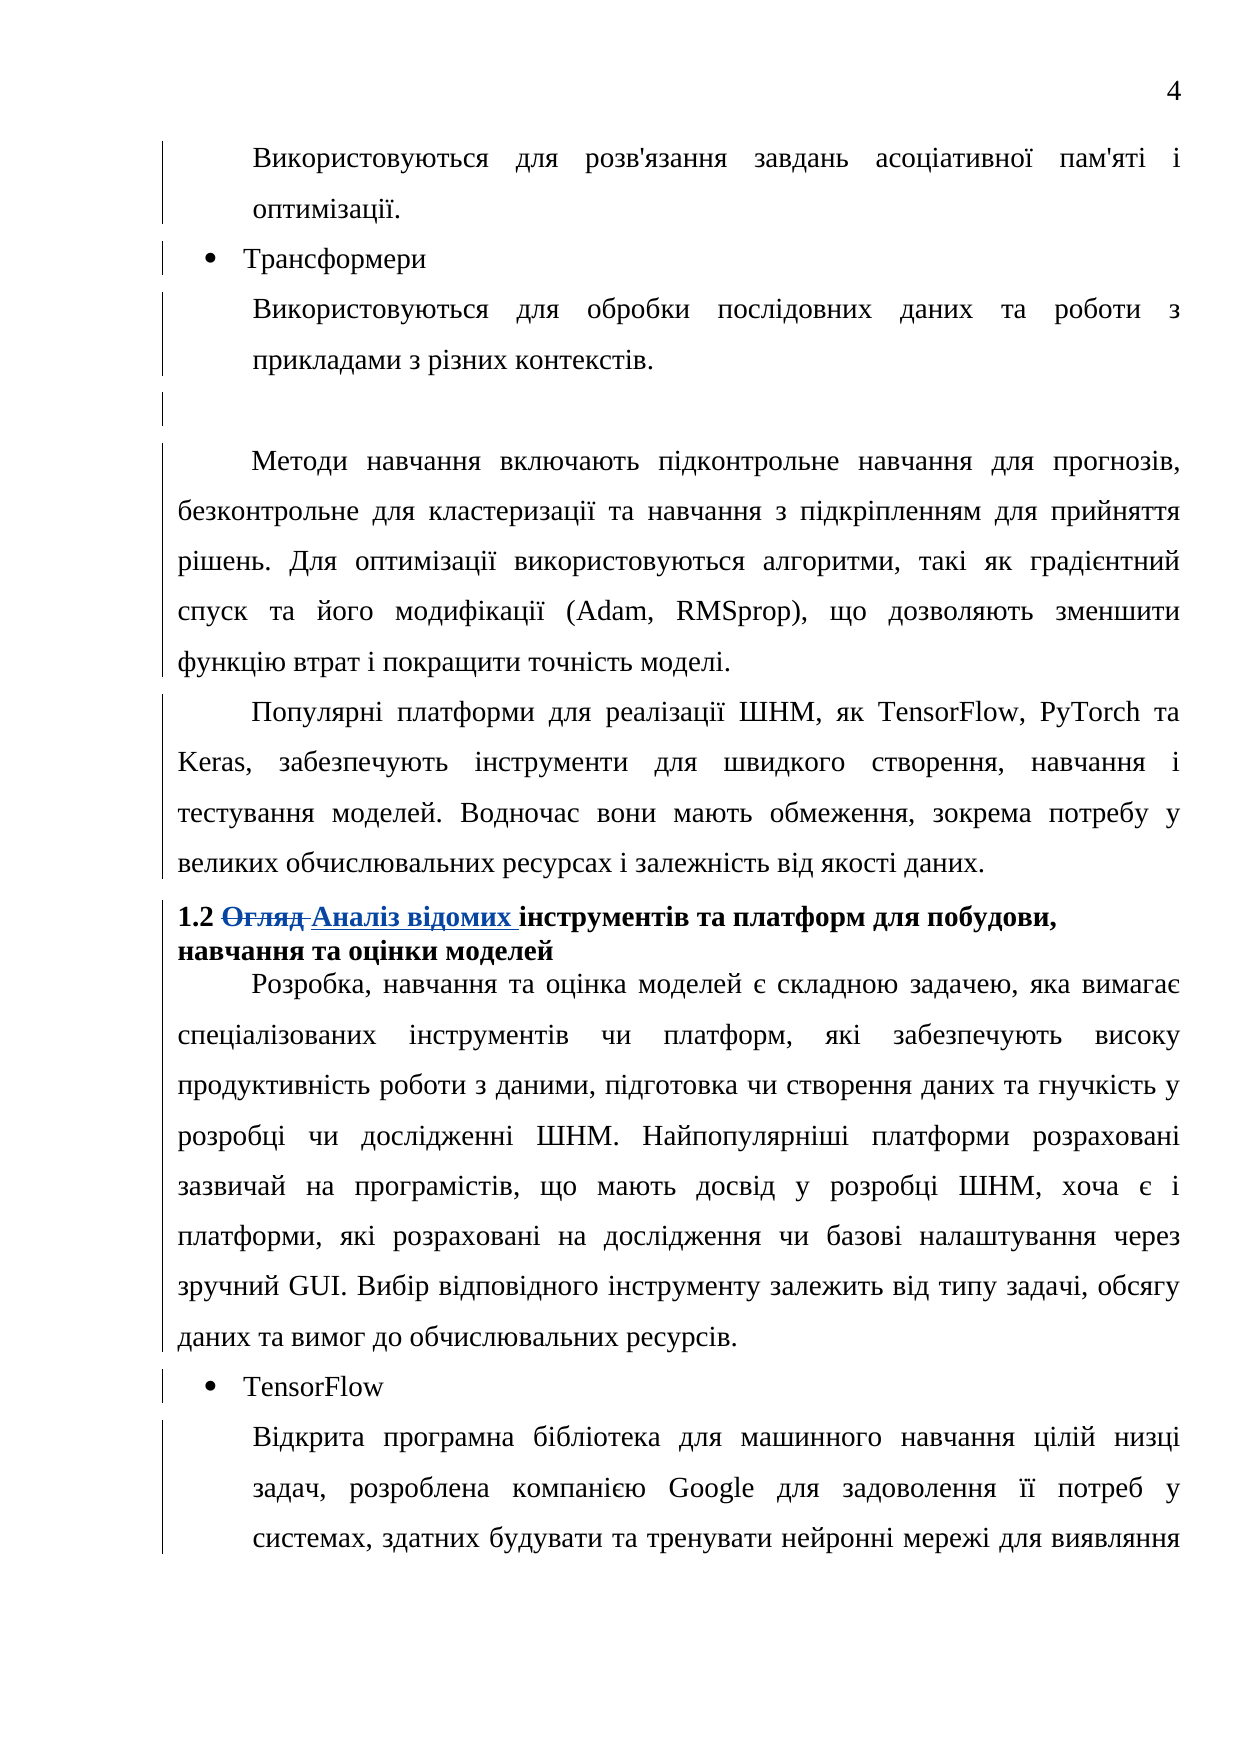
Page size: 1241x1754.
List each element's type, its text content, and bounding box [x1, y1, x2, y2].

text Розробка, навчання та оцінка моделей є складною задачею, яка вимагає спеціалізованих інструментів чи платформ, які забезпечують високу продуктивність роботи з даними, підготовка чи створення даних та гнучкість у розробці чи дослідженні ШНМ. Найпопулярніші платформи розраховані зазвичай на програмістів, що мають досвід у розробці ШНМ, хоча є і платформи, які розраховані на дослідження чи базові налаштування через зручний GUI. Вибір відповідного інструменту залежить від типу задачі, обсягу даних та вимог до обчислювальних ресурсів. [177, 967, 1181, 1352]
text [252, 1419, 1181, 1554]
list TensorFlow [205, 1369, 1181, 1403]
subtitle 1.2 інструментів та платформ для побудови, навчання та оцінки моделей [177, 899, 1181, 967]
text Використовуються для обробки послідовних даних та роботи з прикладами з різних контекстів. [252, 292, 1181, 376]
list Трансформери [205, 241, 1181, 275]
text Методи навчання включають підконтрольне навчання для прогнозів, безконтрольне для кластеризації та навчання з підкріпленням для прийняття рішень. Для оптимізації використовуються алгоритми, такі як градієнтний спуск та його модифікації (Adam, RMSprop), що дозволяють зменшити функцію втрат і покращити точність моделі. [177, 443, 1181, 677]
text Популярні платформи для реалізації ШНМ, як TensorFlow, PyTorch та Keras, забезпечують інструменти для швидкого створення, навчання і тестування моделей. Водночас вони мають обмеження, зокрема потребу у великих обчислювальних ресурсах і залежність від якості даних. [177, 694, 1181, 879]
text Використовуються для розв'язання завдань асоціативної пам'яті і оптимізації. [252, 141, 1181, 224]
